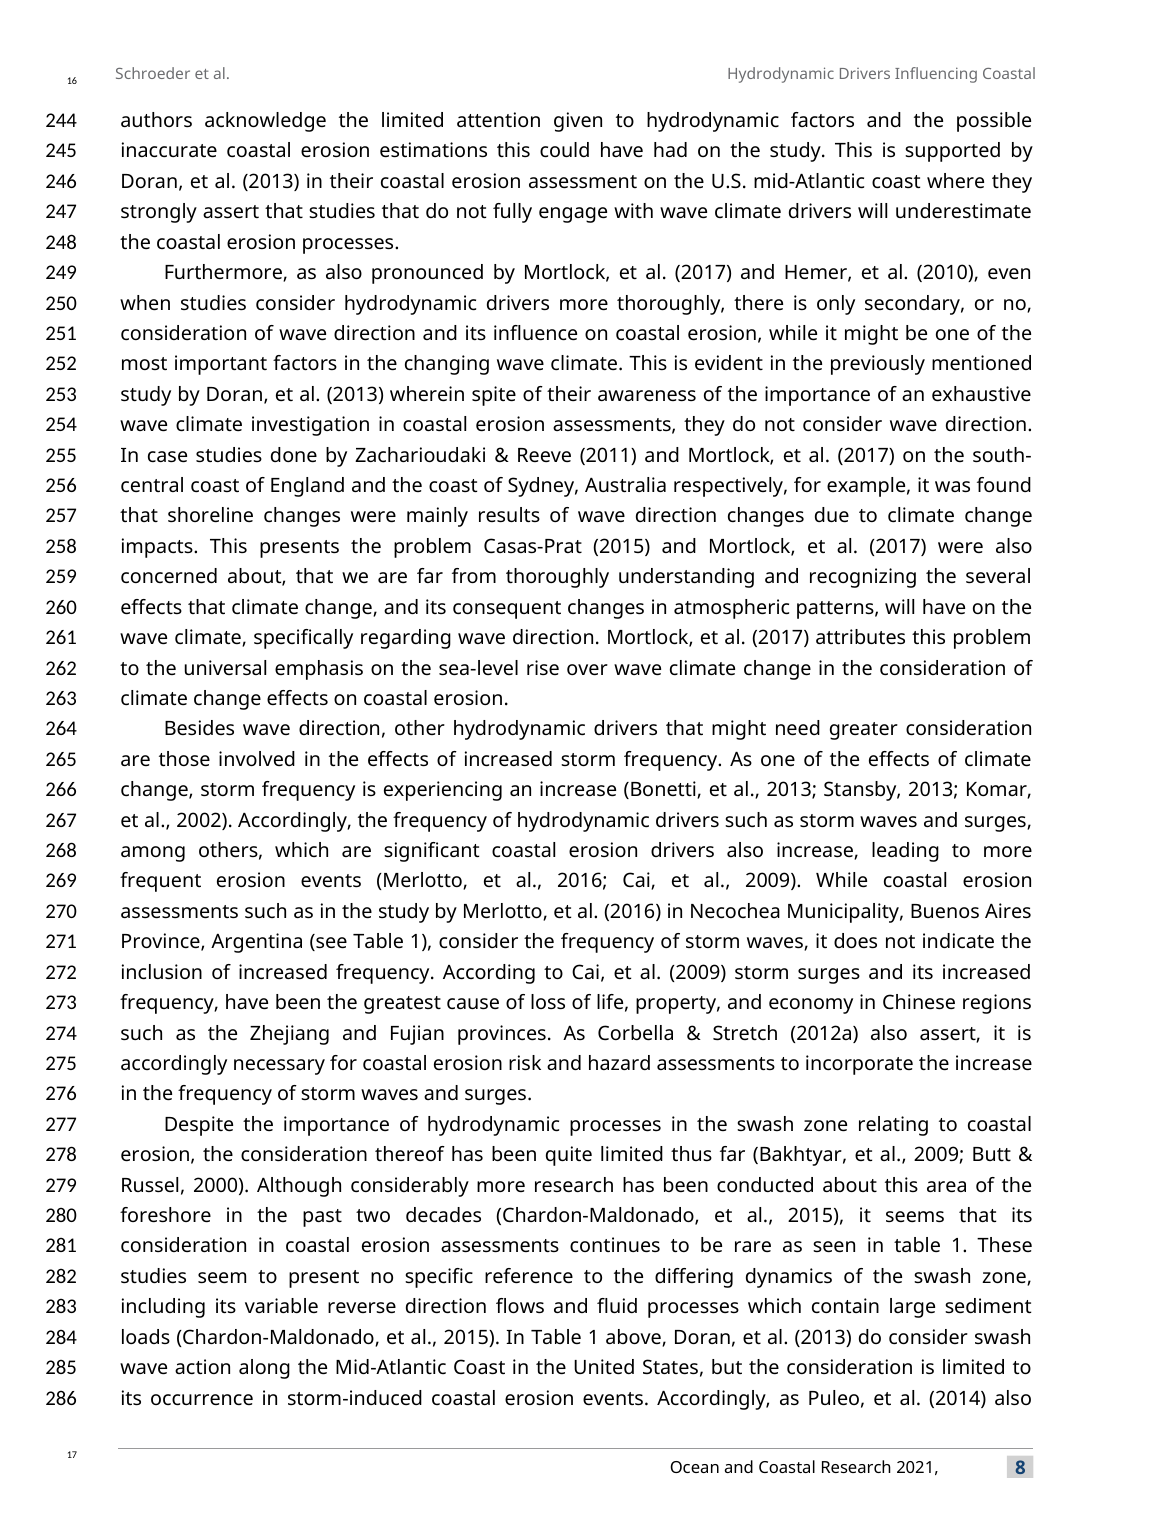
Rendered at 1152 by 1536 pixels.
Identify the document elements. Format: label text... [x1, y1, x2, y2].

text Furthermore, as also pronounced by Mortlock, et al. (2017) and Hemer, et al. (2010), even when studies consider hydrodynamic drivers more thoroughly, there is only secondary, or no, consideration of wave direction and its influence on coastal erosion, while it might be one of the most important factors in the changing wave climate. This is evident in the previously mentioned study by Doran, et al. (2013) wherein spite of their awareness of the importance of an exhaustive wave climate investigation in coastal erosion assessments, they do not consider wave direction. In case studies done by Zacharioudaki & Reeve (2011) and Mortlock, et al. (2017) on the south-central coast of England and the coast of Sydney, Australia respectively, for example, it was found that shoreline changes were mainly results of wave direction changes due to climate change impacts. This presents the problem Casas-Prat (2015) and Mortlock, et al. (2017) were also concerned about, that we are far from thoroughly understanding and recognizing the several effects that climate change, and its consequent changes in atmospheric patterns, will have on the wave climate, specifically regarding wave direction. Mortlock, et al. (2017) attributes this problem to the universal emphasis on the sea-level rise over wave climate change in the consideration of climate change effects on coastal erosion. [120, 258, 1034, 711]
text Besides wave direction, other hydrodynamic drivers that might need greater consideration are those involved in the effects of increased storm frequency. As one of the effects of climate change, storm frequency is experiencing an increase (Bonetti, et al., 2013; Stansby, 2013; Komar, et al., 2002). Accordingly, the frequency of hydrodynamic drivers such as storm waves and surges, among others, which are significant coastal erosion drivers also increase, leading to more frequent erosion events (Merlotto, et al., 2016; Cai, et al., 2009). While coastal erosion assessments such as in the study by Merlotto, et al. (2016) in Necochea Municipality, Buenos Aires Province, Argentina (see Table 1), consider the frequency of storm waves, it does not indicate the inclusion of increased frequency. According to Cai, et al. (2009) storm surges and its increased frequency, have been the greatest cause of loss of life, property, and economy in Chinese regions such as the Zhejiang and Fujian provinces. As Corbella & Stretch (2012a) also assert, it is accordingly necessary for coastal erosion risk and hazard assessments to incorporate the increase in the frequency of storm waves and surges. [120, 715, 1034, 1107]
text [120, 1110, 1034, 1411]
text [120, 106, 1034, 255]
